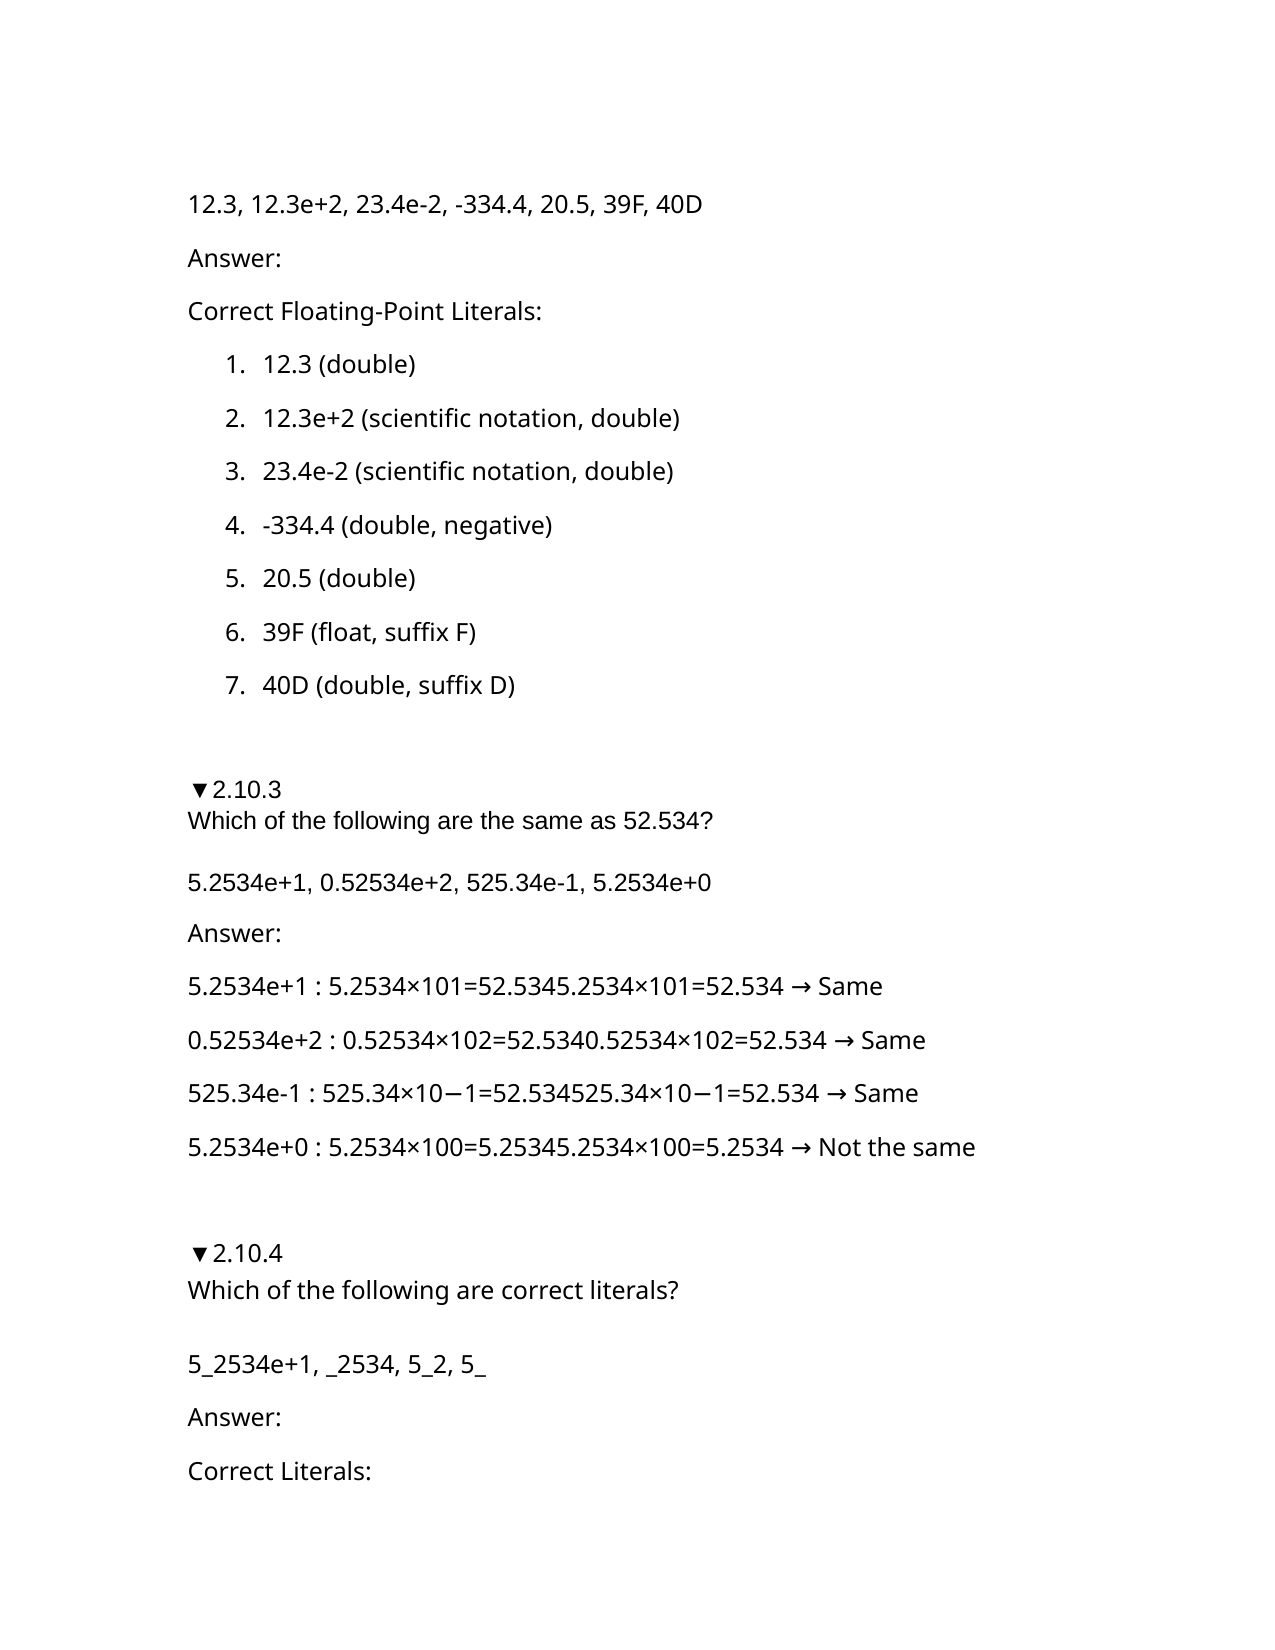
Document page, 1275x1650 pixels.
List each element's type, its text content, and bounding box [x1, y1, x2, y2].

list 20.5 (double) [225, 561, 1087, 595]
text Correct Floating-Point Literals: [187, 294, 1087, 328]
list 23.4e-2 (scientific notation, double) [225, 454, 1087, 488]
list -334.4 (double, negative) [225, 507, 1087, 541]
list 39F (float, suffix F) [225, 614, 1087, 648]
list 12.3e+2 (scientific notation, double) [225, 401, 1087, 434]
text 525.34e-1 : 525.34×10−1=52.534525.34×10−1=52.534 → Same [187, 1076, 1087, 1110]
text ▼2.10.3 Which of the following are the same as 52.534? 5.2534e+1, 0.52534e+2, 525.34e-1, 5.2534e+0 [187, 774, 1087, 896]
list 12.3 (double) [225, 347, 1087, 381]
text Correct Literals: [187, 1453, 1087, 1487]
text 5.2534e+0 : 5.2534×100=5.25345.2534×100=5.2534 → Not the same [187, 1129, 1087, 1163]
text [187, 150, 1087, 221]
text Answer: [187, 240, 1087, 274]
text ▼2.10.4 Which of the following are correct literals? 5_2534e+1, _2534, 5_2, 5_ [187, 1236, 1087, 1380]
text 0.52534e+2 : 0.52534×102=52.5340.52534×102=52.534 → Same [187, 1022, 1087, 1056]
text Answer: [187, 1400, 1087, 1434]
list 40D (double, suffix D) [225, 668, 1087, 702]
text 5.2534e+1 : 5.2534×101=52.5345.2534×101=52.534 → Same [187, 969, 1087, 1003]
text Answer: [187, 915, 1087, 949]
